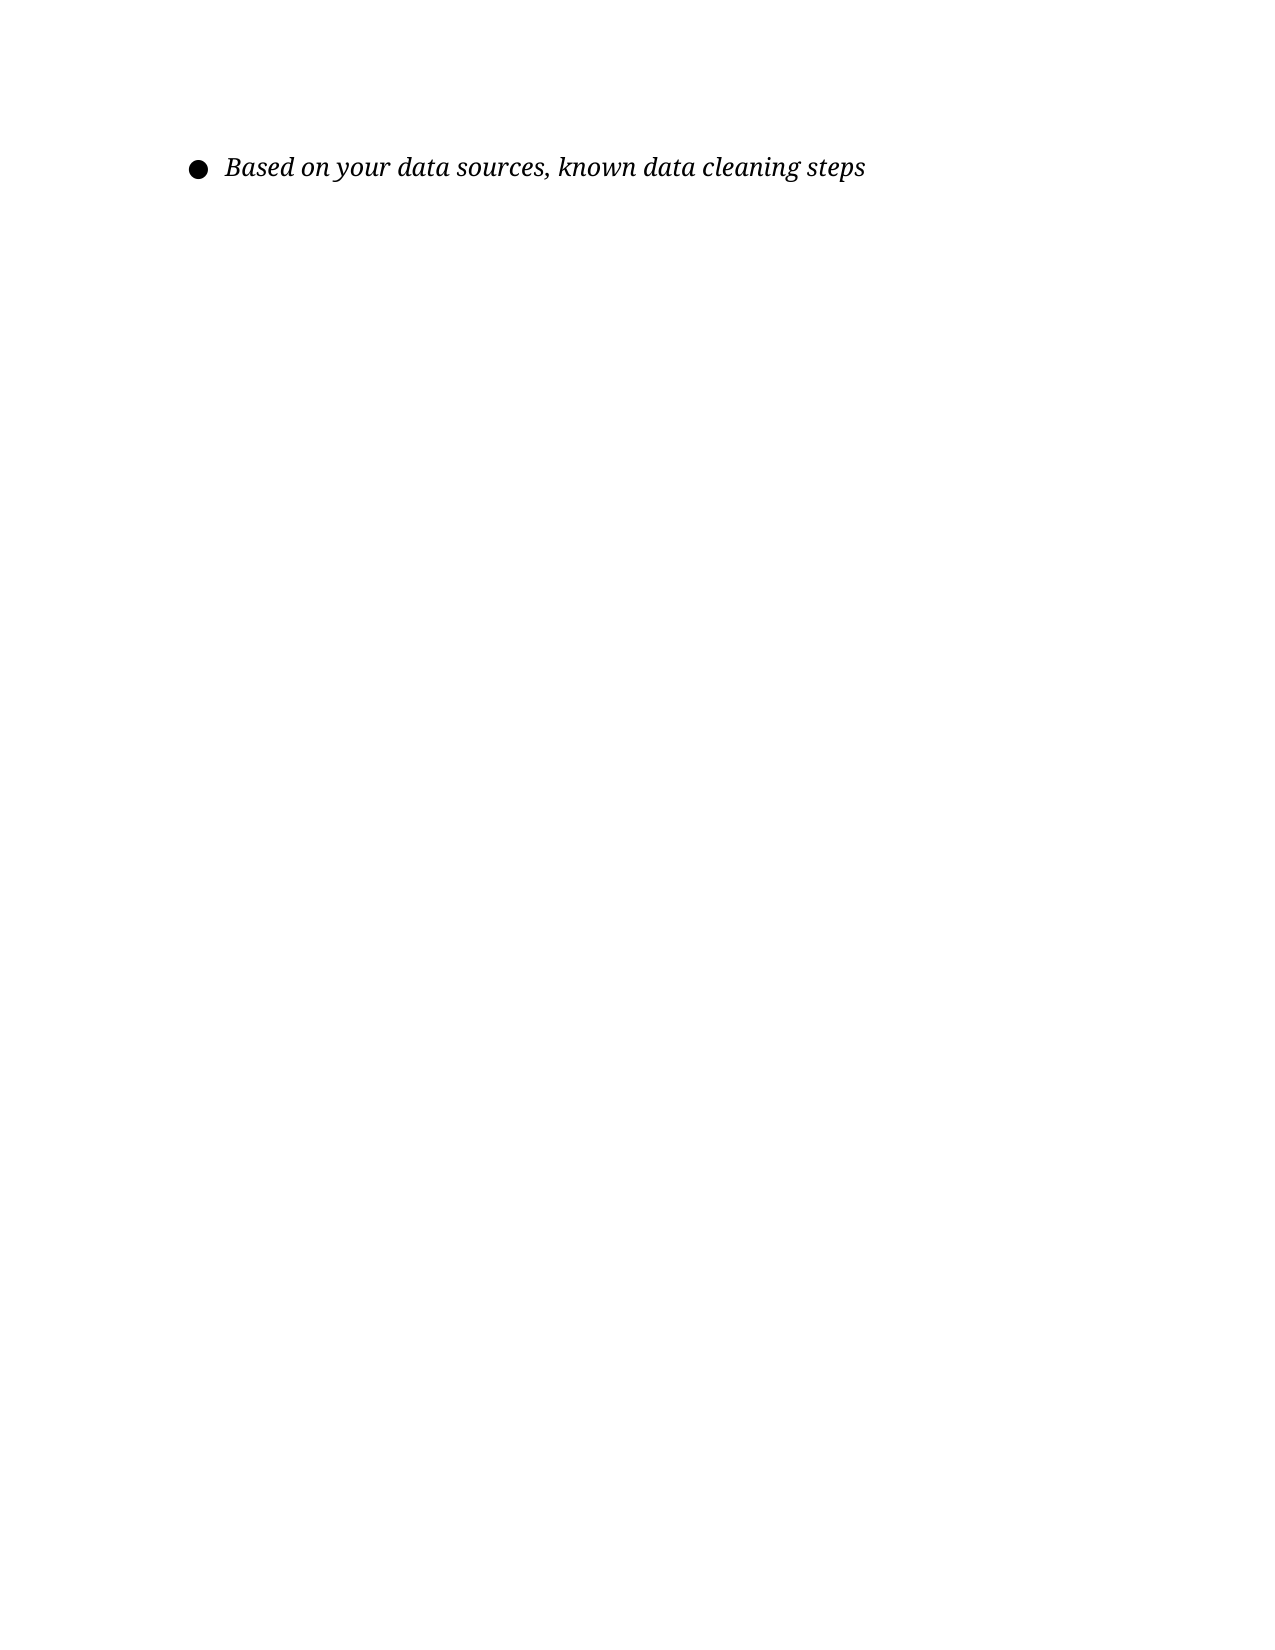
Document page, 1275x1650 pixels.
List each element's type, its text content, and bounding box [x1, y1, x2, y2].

list Based on your data sources, known data cleaning steps [187, 150, 1125, 184]
